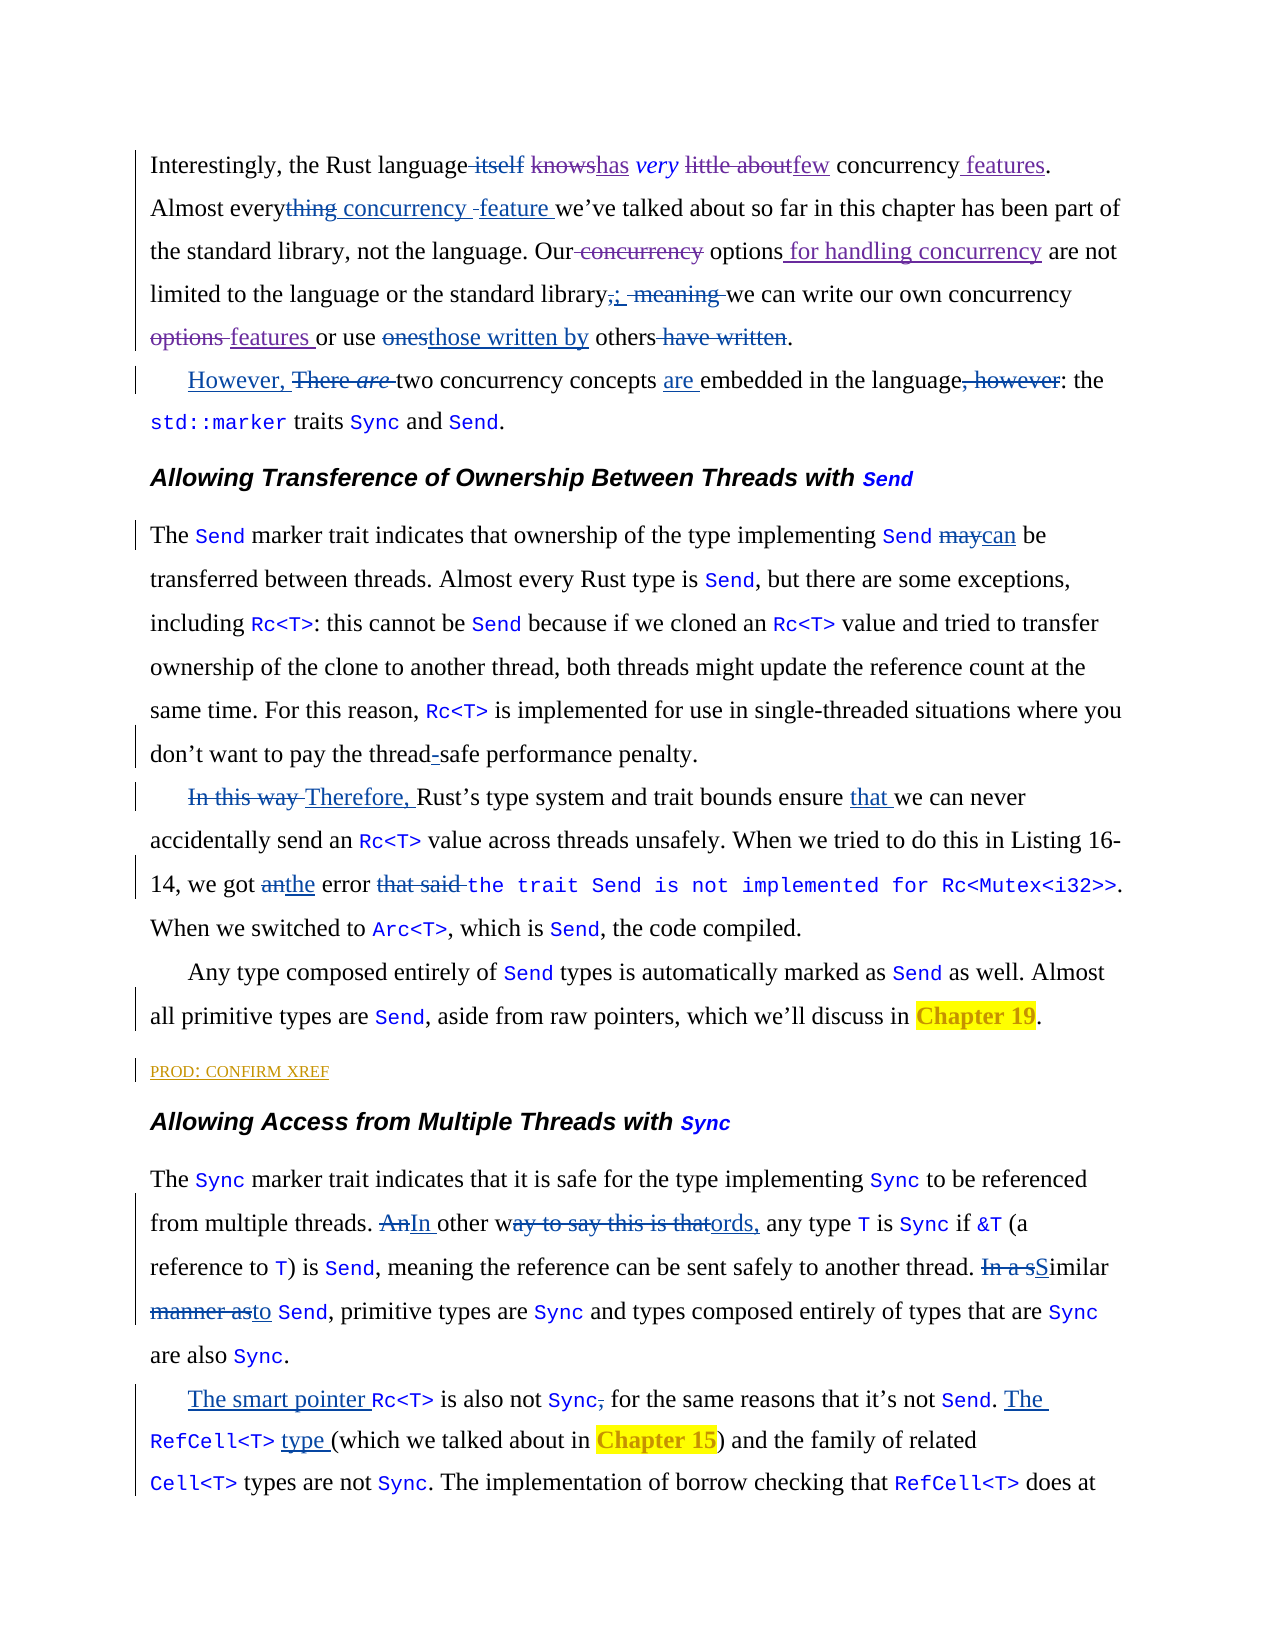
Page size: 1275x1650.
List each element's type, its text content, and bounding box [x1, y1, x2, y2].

text Any type composed entirely of Send types is automatically marked as Send as well. Almost all primitive types are Send, aside from raw pointers, which we’ll discuss in Chapter 19. [150, 957, 1125, 1031]
text Rust’s type system and trait bounds ensure we can never accidentally send an Rc<T> value across threads unsafely. When we tried to do this in Listing 16-14, we got error the trait Send is not implemented for Rc<Mutex<i32>>. When we switched to Arc<T>, which is Send, the code compiled. [150, 782, 1125, 943]
text two concurrency concepts embedded in the language: the std::marker traits Sync and Send. [150, 366, 1125, 436]
text Interestingly, the Rust language very concurrency. Almost everywe’ve talked about so far in this chapter has been part of the standard library, not the language. Our options are not limited to the language or the standard librarywe can write our own concurrency or use others. [150, 150, 1125, 351]
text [150, 1384, 1125, 1496]
text Allowing Access from Multiple Threads with Sync [150, 1107, 1125, 1137]
text Allowing Transference of Ownership Between Threads with Send [150, 463, 1125, 493]
text The Send marker trait indicates that ownership of the type implementing Send be transferred between threads. Almost every Rust type is Send, but there are some exceptions, including Rc<T>: this cannot be Send because if we cloned an Rc<T> value and tried to transfer ownership of the clone to another thread, both threads might update the reference count at the same time. For this reason, Rc<T> is implemented for use in single-threaded situations where you don’t want to pay the threadsafe performance penalty. [150, 520, 1125, 768]
